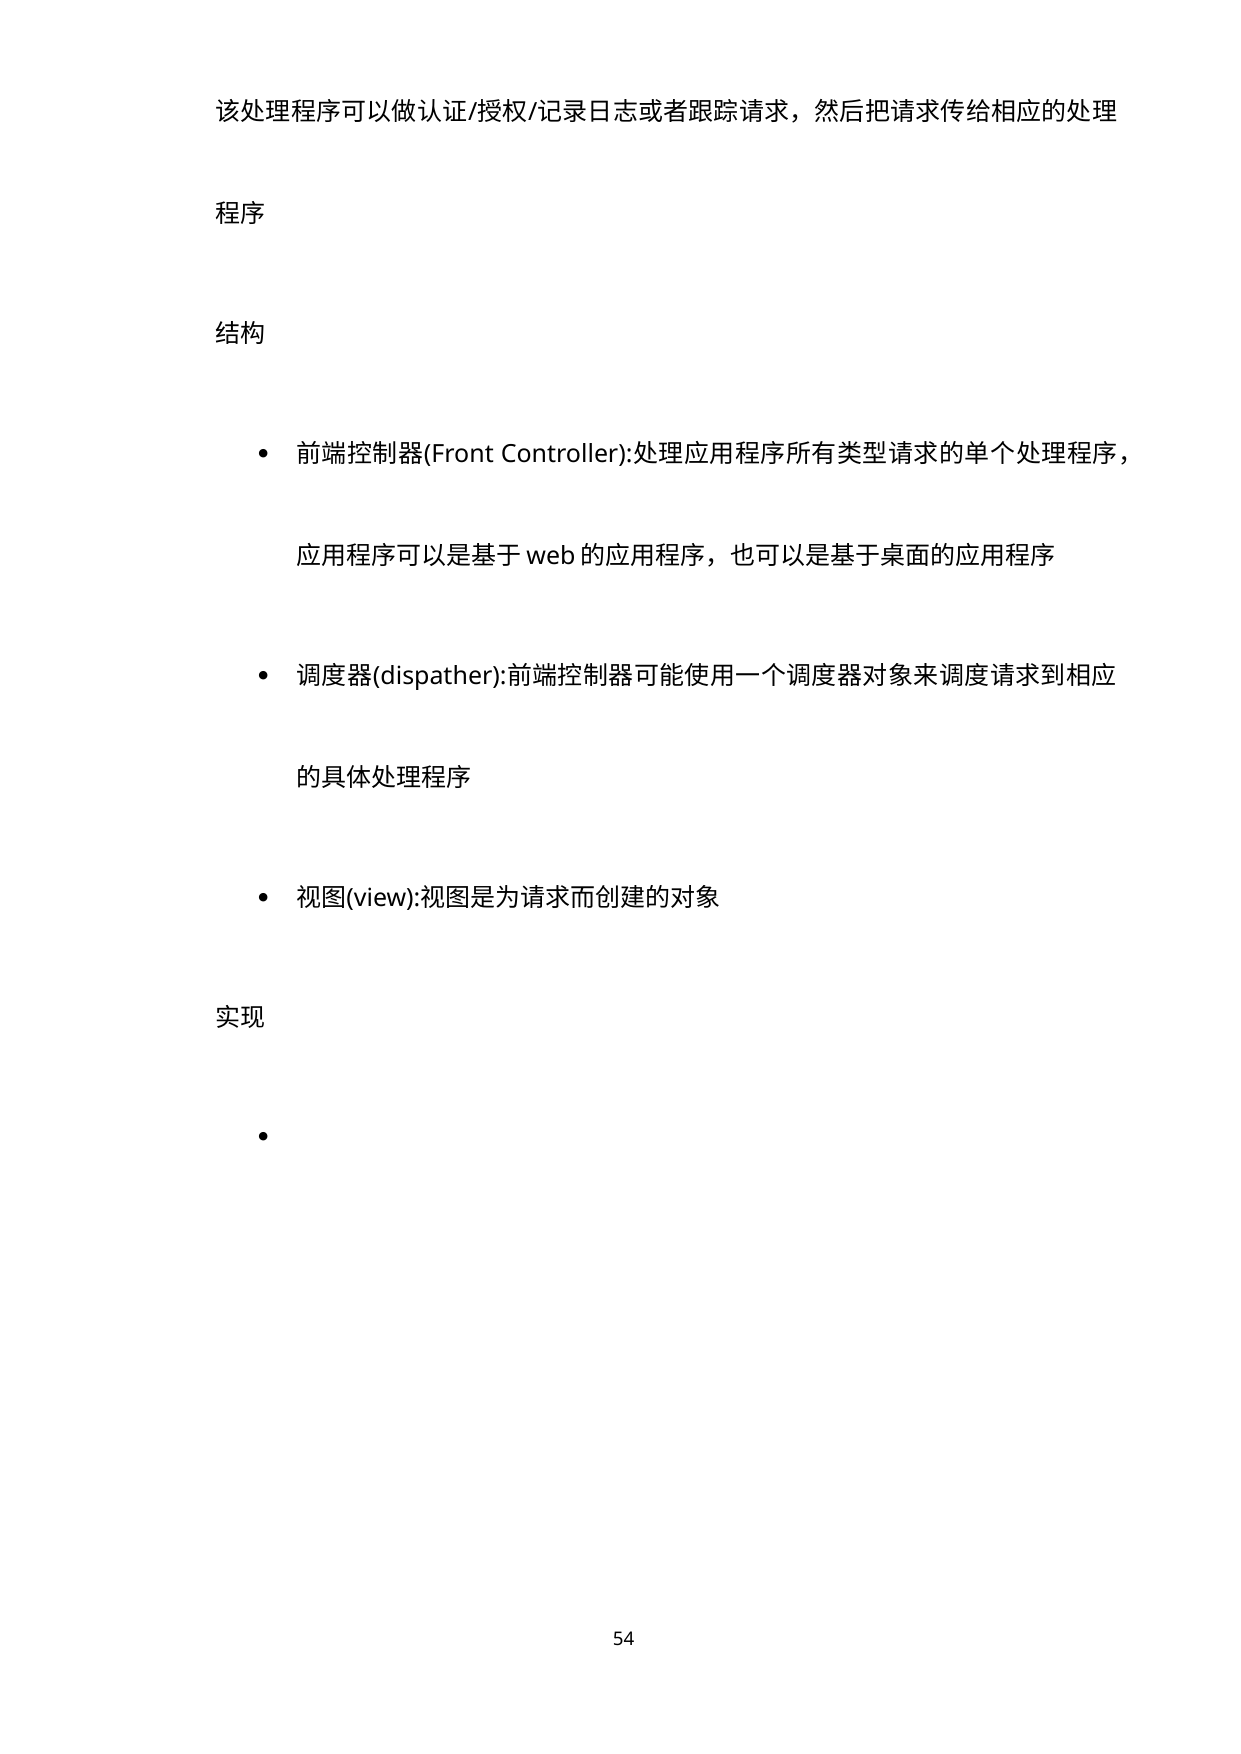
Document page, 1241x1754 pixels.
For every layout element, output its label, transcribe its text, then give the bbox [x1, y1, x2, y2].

list 前端控制器(Front Controller):处理应用程序所有类型请求的单个处理程序，应用程序可以是基于web的应用程序，也可以是基于桌面的应用程序 [259, 418, 1118, 587]
subtitle 结构 [215, 298, 1118, 366]
list 视图(view):视图是为请求而创建的对象 [259, 861, 1118, 929]
subtitle 实现 [215, 981, 1118, 1049]
list 调度器(dispather):前端控制器可能使用一个调度器对象来调度请求到相应的具体处理程序 [259, 639, 1118, 809]
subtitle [215, 76, 1118, 246]
